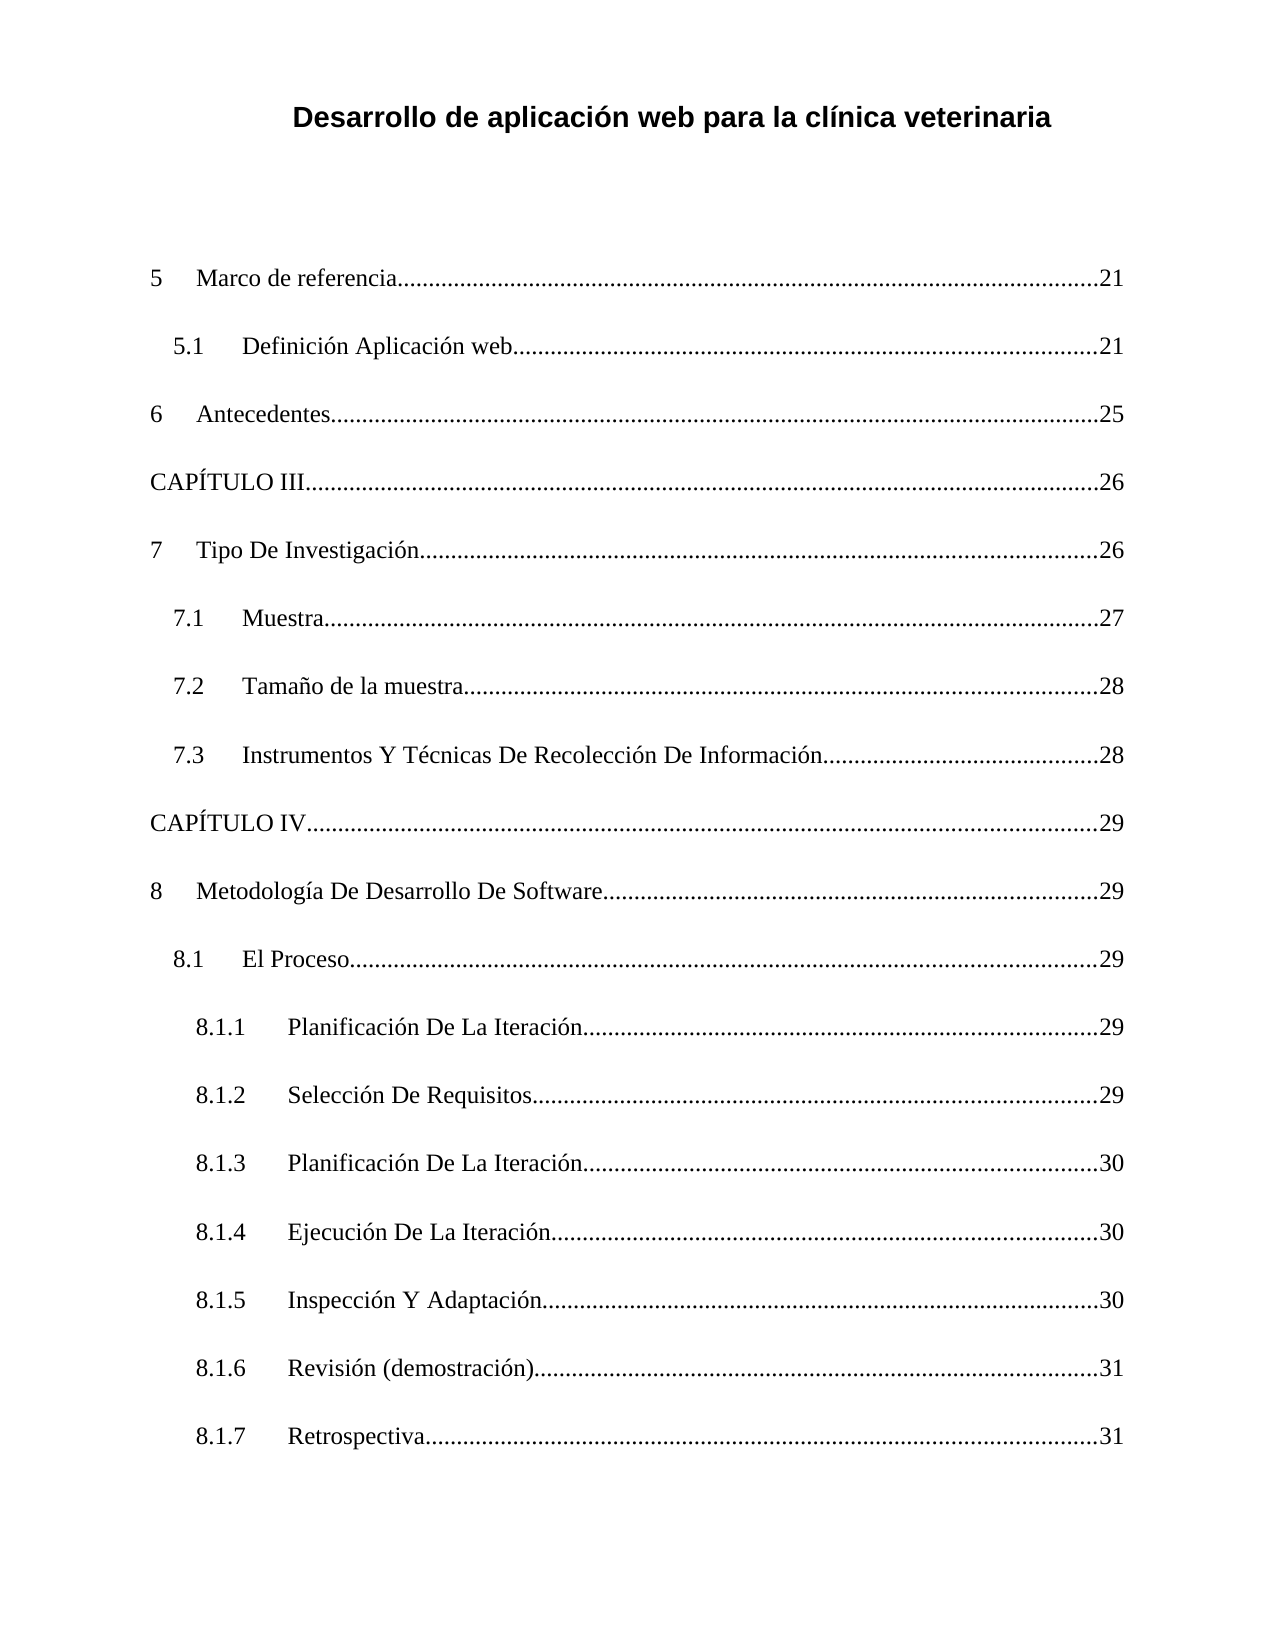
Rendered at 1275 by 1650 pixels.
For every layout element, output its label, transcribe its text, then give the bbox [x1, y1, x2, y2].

list Marco de referencia 21 [150, 263, 1227, 292]
